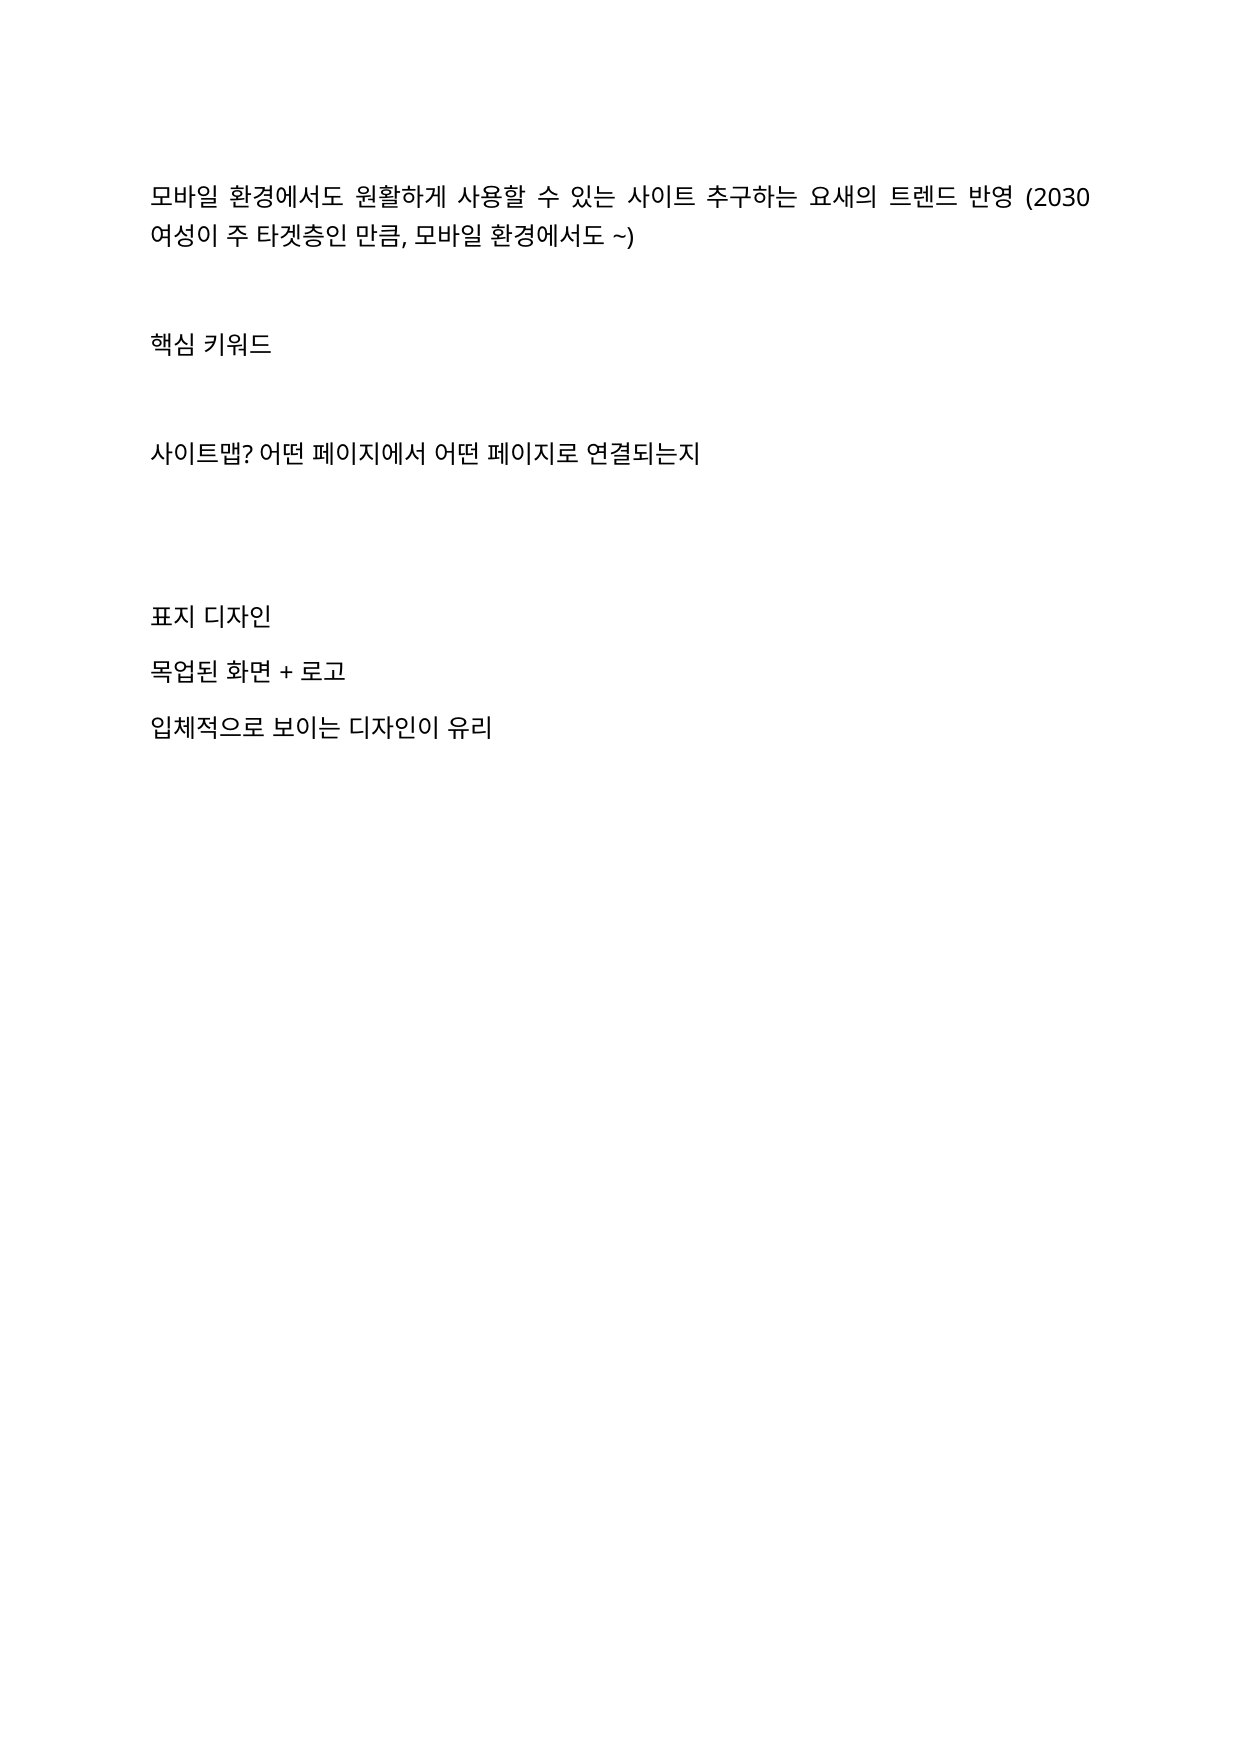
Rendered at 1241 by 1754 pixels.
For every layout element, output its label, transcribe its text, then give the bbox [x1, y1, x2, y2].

text 핵심 키워드 [150, 325, 1090, 362]
text 입체적으로 보이는 디자인이 유리 [150, 709, 1090, 745]
text 표지 디자인 [150, 597, 1090, 633]
text 목업된 화면 + 로고 [150, 653, 1090, 689]
text 사이트맵? 어떤 페이지에서 어떤 페이지로 연결되는지 [150, 434, 1090, 471]
text 모바일 환경에서도 원활하게 사용할 수 있는 사이트 추구하는 요새의 트렌드 반영 (2030 여성이 주 타겟층인 만큼, 모바일 환경에서도 ~) [150, 177, 1090, 252]
